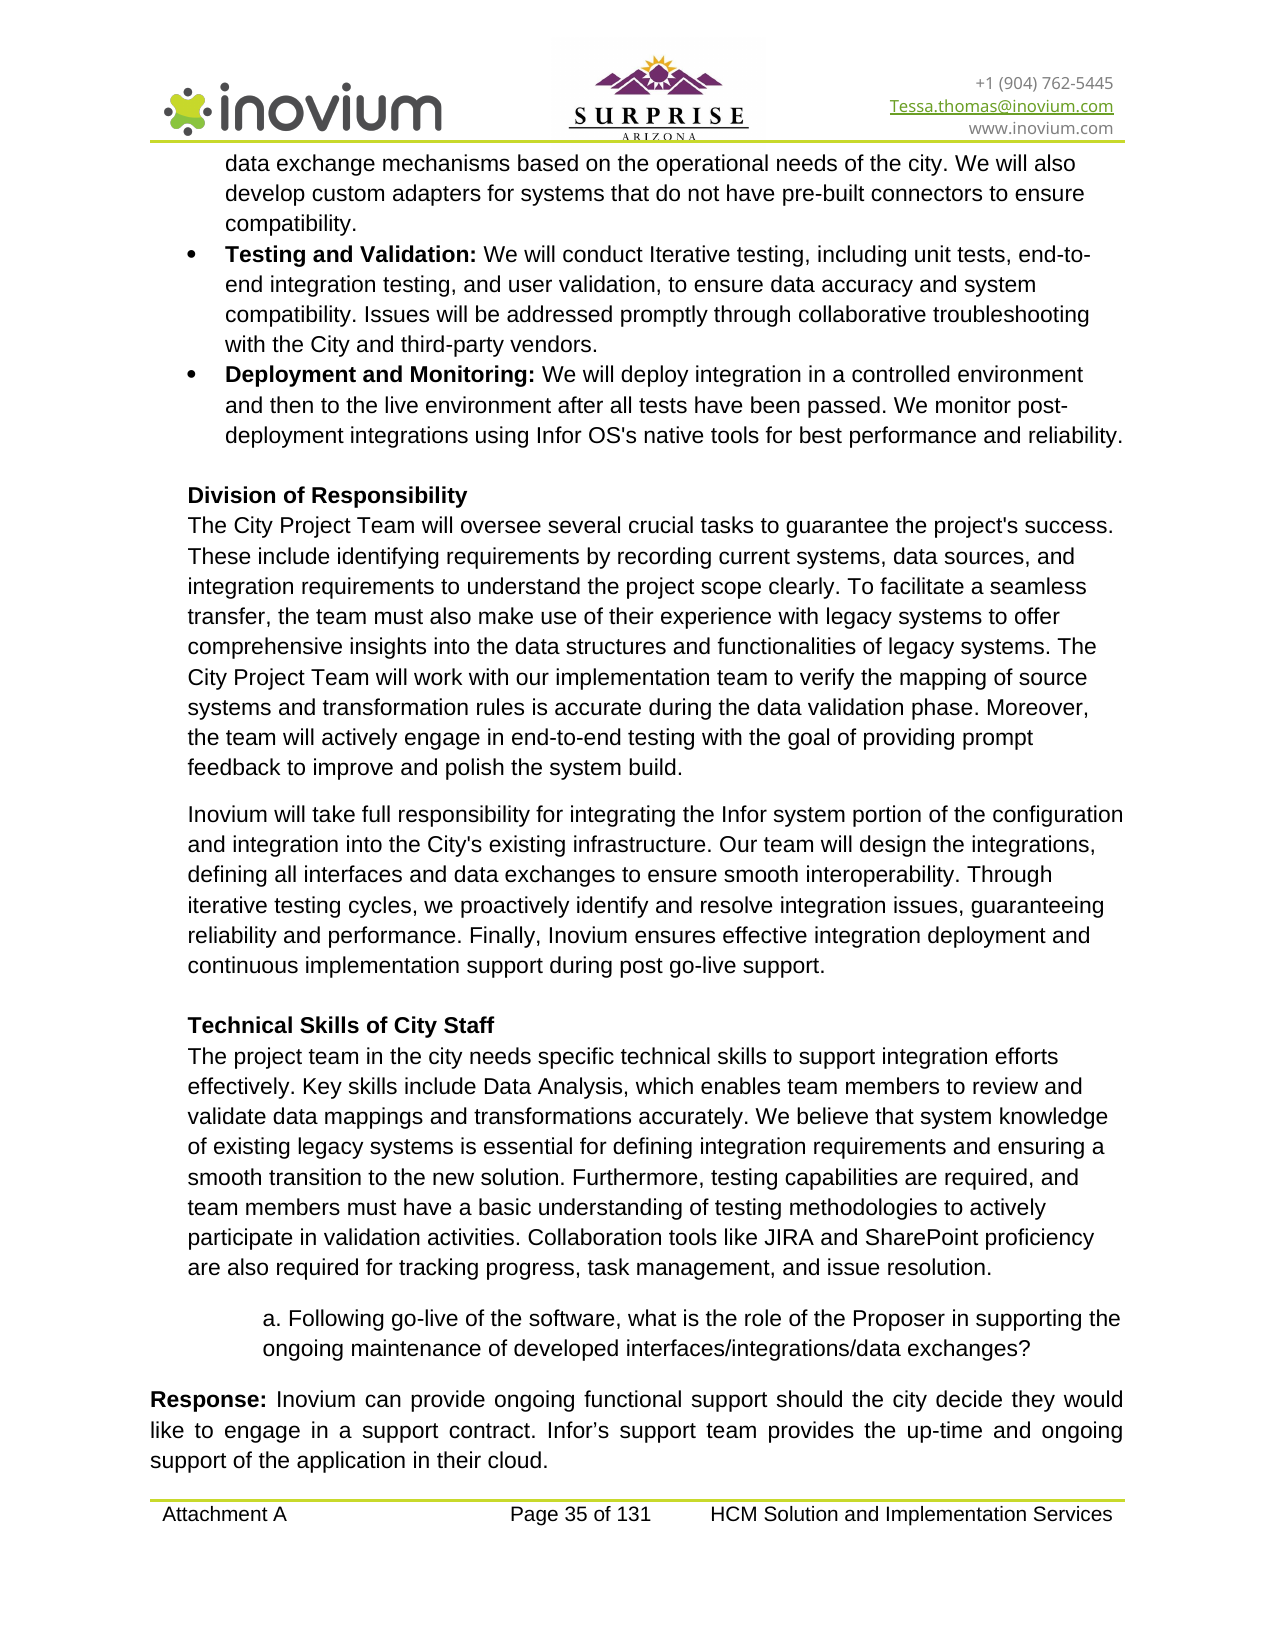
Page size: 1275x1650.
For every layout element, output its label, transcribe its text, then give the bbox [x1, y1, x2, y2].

picture [551, 143, 766, 150]
picture [551, 37, 766, 140]
text a. Following go-live of the software, what is the role of the Proposer in supporting the ongoing maintenance of developed interfaces/integrations/data exchanges? [262, 1305, 1125, 1362]
text The project team in the city needs specific technical skills to support integration efforts effectively. Key skills include Data Analysis, which enables team members to review and validate data mappings and transformations accurately. We believe that system knowledge of existing legacy systems is essential for defining integration requirements and ensuring a smooth transition to the new solution. Furthermore, testing capabilities are required, and team members must have a basic understanding of testing methodologies to actively participate in validation activities. Collaboration tools like JIRA and SharePoint proficiency are also required for tracking progress, task management, and issue resolution. [187, 1043, 1125, 1281]
text Division of Responsibility [187, 482, 1125, 509]
text The City Project Team will oversee several crucial tasks to guarantee the project's success. These include identifying requirements by recording current systems, data sources, and integration requirements to understand the project scope clearly. To facilitate a seamless transfer, the team must also make use of their experience with legacy systems to offer comprehensive insights into the data structures and functionalities of legacy systems. The City Project Team will work with our implementation team to verify the mapping of source systems and transformation rules is accurate during the data validation phase. Moreover, the team will actively engage in end-to-end testing with the goal of providing prompt feedback to improve and polish the system build. [187, 512, 1125, 781]
list Deployment and Monitoring: We will deploy integration in a controlled environment and then to the live environment after all tests have been passed. We monitor post-deployment integrations using Infor OS's native tools for best performance and reliability. [187, 361, 1125, 448]
list Testing and Validation: We will conduct Iterative testing, including unit tests, end-to-end integration testing, and user validation, to ensure data accuracy and system compatibility. Issues will be addressed promptly through collaborative troubleshooting with the City and third-party vendors. [187, 241, 1125, 358]
text Response: Inovium can provide ongoing functional support should the city decide they would like to engage in a support contract. Infor’s support team provides the up-time and ongoing support of the application in their cloud. [150, 1386, 1125, 1473]
picture [160, 79, 442, 136]
text Inovium will take full responsibility for integrating the Infor system portion of the configuration and integration into the City's existing infrastructure. Our team will design the integrations, defining all interfaces and data exchanges to ensure smooth interoperability. Through iterative testing cycles, we proactively identify and resolve integration issues, guaranteeing reliability and performance. Finally, Inovium ensures effective integration deployment and continuous implementation support during post go-live support. [187, 801, 1125, 978]
text Technical Skills of City Staff [187, 1012, 1125, 1039]
